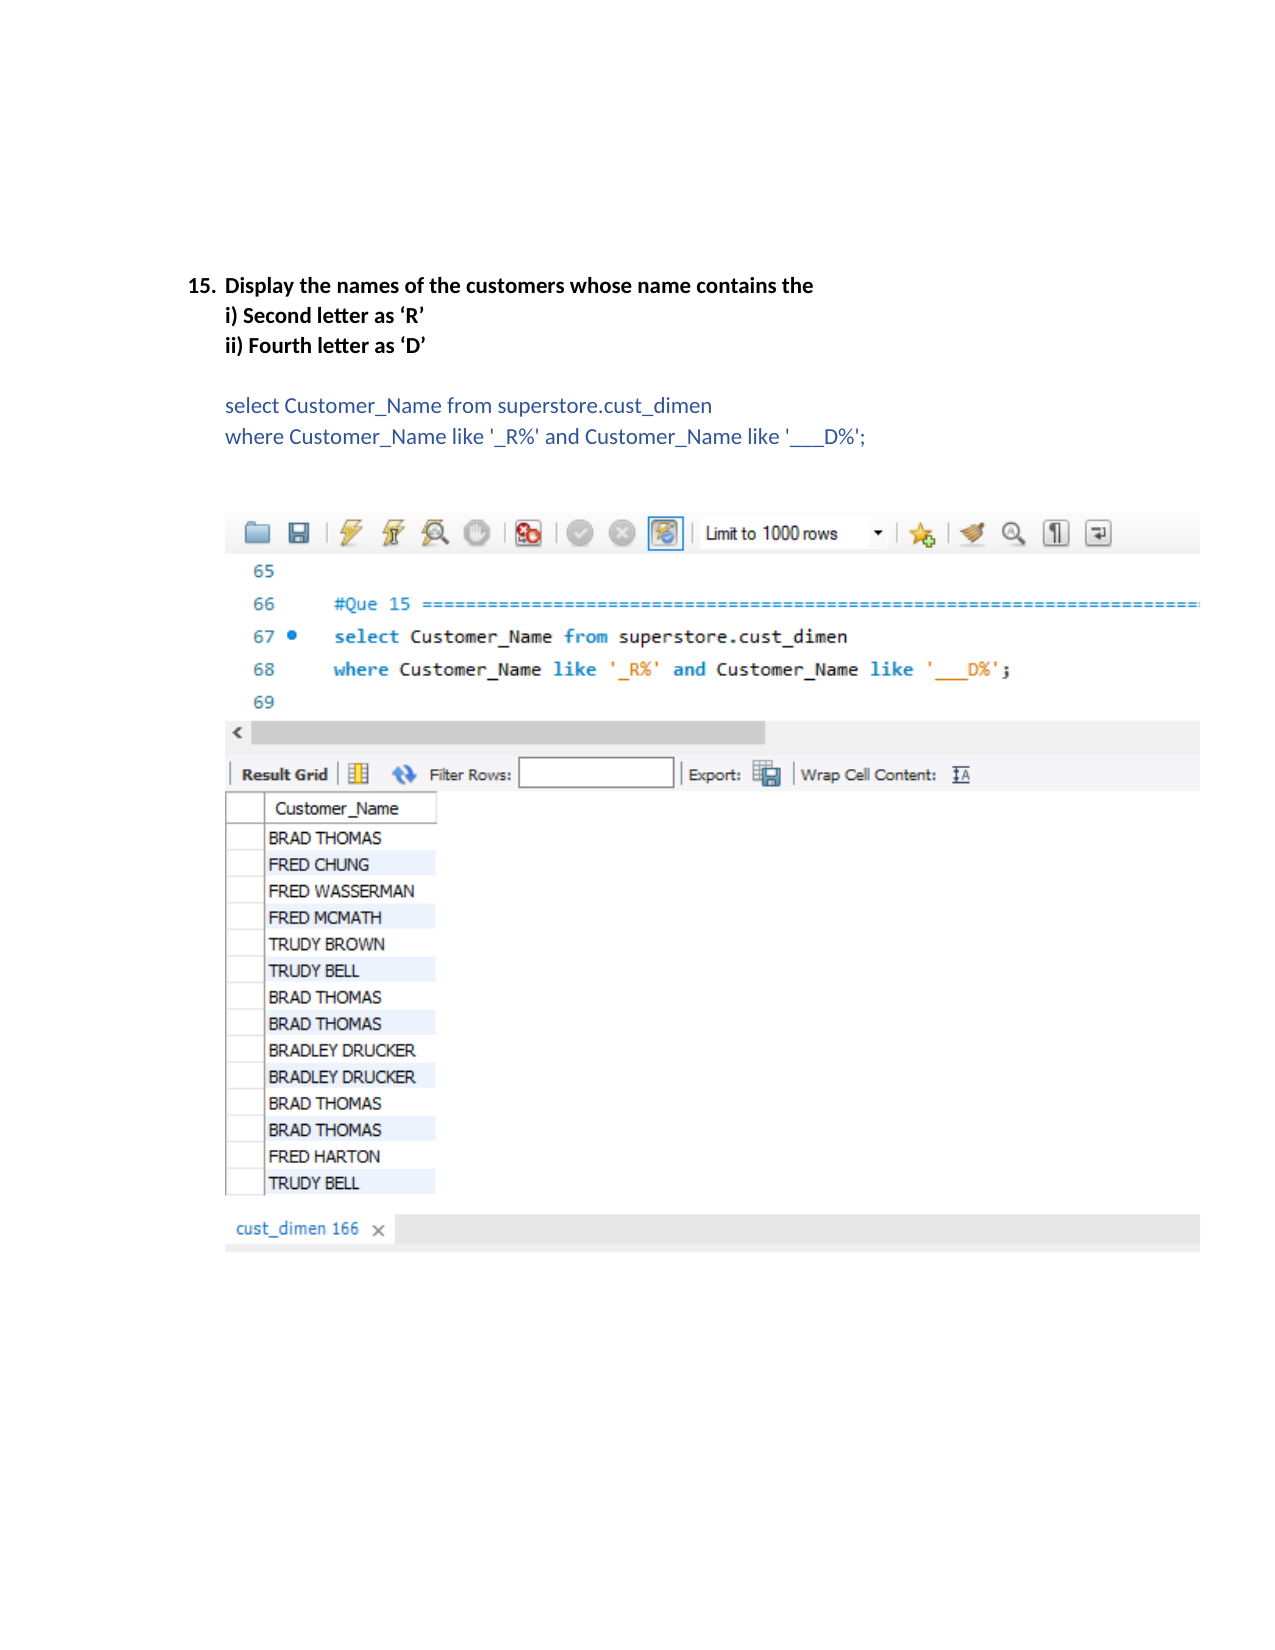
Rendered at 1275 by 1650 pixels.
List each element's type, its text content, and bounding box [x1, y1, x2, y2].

picture [225, 512, 1200, 1252]
list i) Second letter as ‘R’ [225, 301, 1125, 329]
list Display the names of the customers whose name contains the [187, 271, 1125, 299]
list ii) Fourth letter as ‘D’ [225, 331, 1125, 359]
list select Customer_Name from superstore.cust_dimen [225, 392, 1125, 420]
list where Customer_Name like '_R%' and Customer_Name like '___D%'; [225, 422, 1125, 450]
